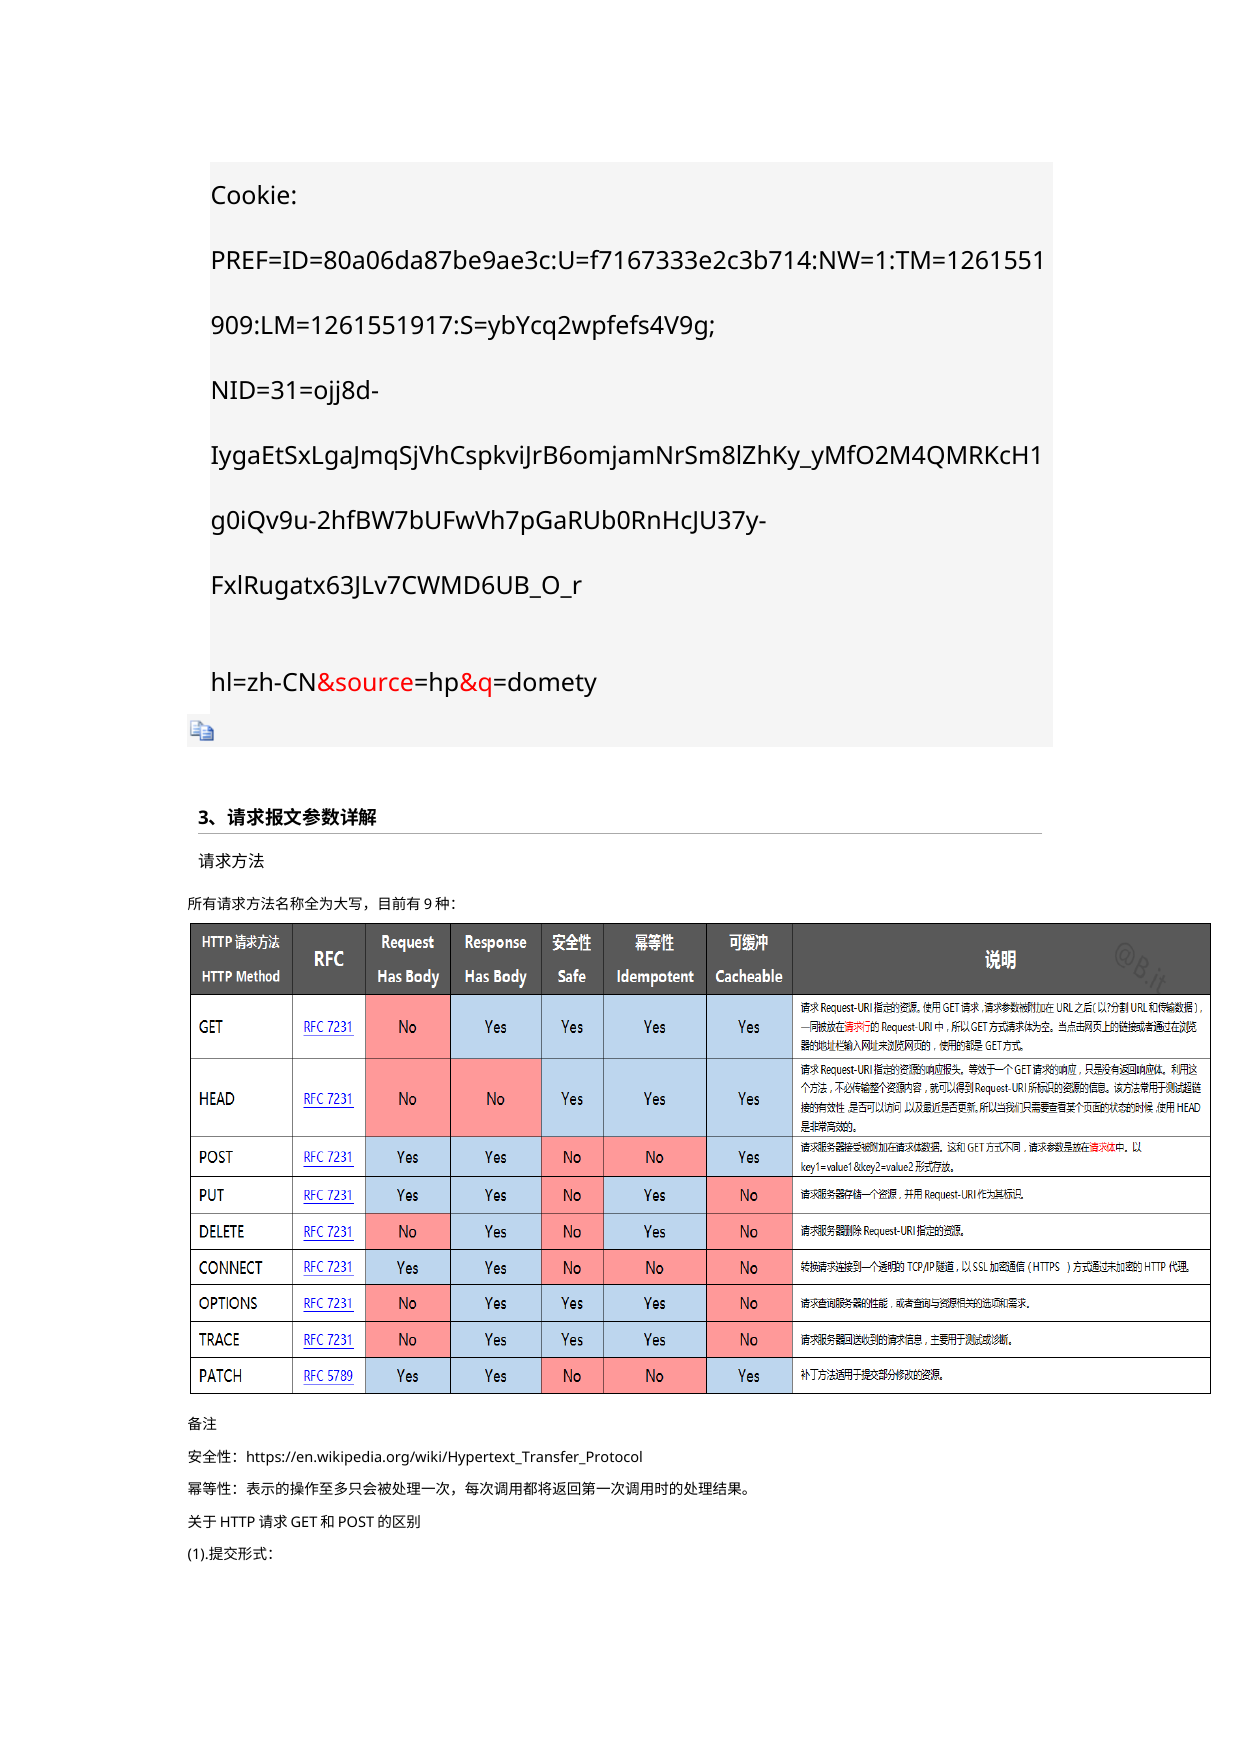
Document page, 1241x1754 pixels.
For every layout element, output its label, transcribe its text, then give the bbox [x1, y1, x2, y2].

text Cookie: PREF=ID=80a06da87be9ae3c:U=f7167333e2c3b714:NW=1:TM=1261551909:LM=1261551917:S=ybYcq2wpfefs4V9g; [210, 162, 1053, 357]
text 请求方法 [198, 844, 1042, 877]
text FxlRugatx63JLv7CWMD6UB_O_r [210, 552, 1053, 617]
picture [187, 919, 1212, 1400]
picture [187, 714, 219, 746]
text NID=31=ojj8d-IygaEtSxLgaJmqSjVhCspkviJrB6omjamNrSm8lZhKy_yMfO2M4QMRKcH1g0iQv9u-2hfBW7bUFwVh7pGaRUb0RnHcJU37y- [210, 357, 1053, 552]
text hl=zh-CN&source=hp&q=domety [210, 649, 1053, 714]
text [187, 1400, 1053, 1570]
text 3、请求报文参数详解 [198, 800, 1042, 833]
